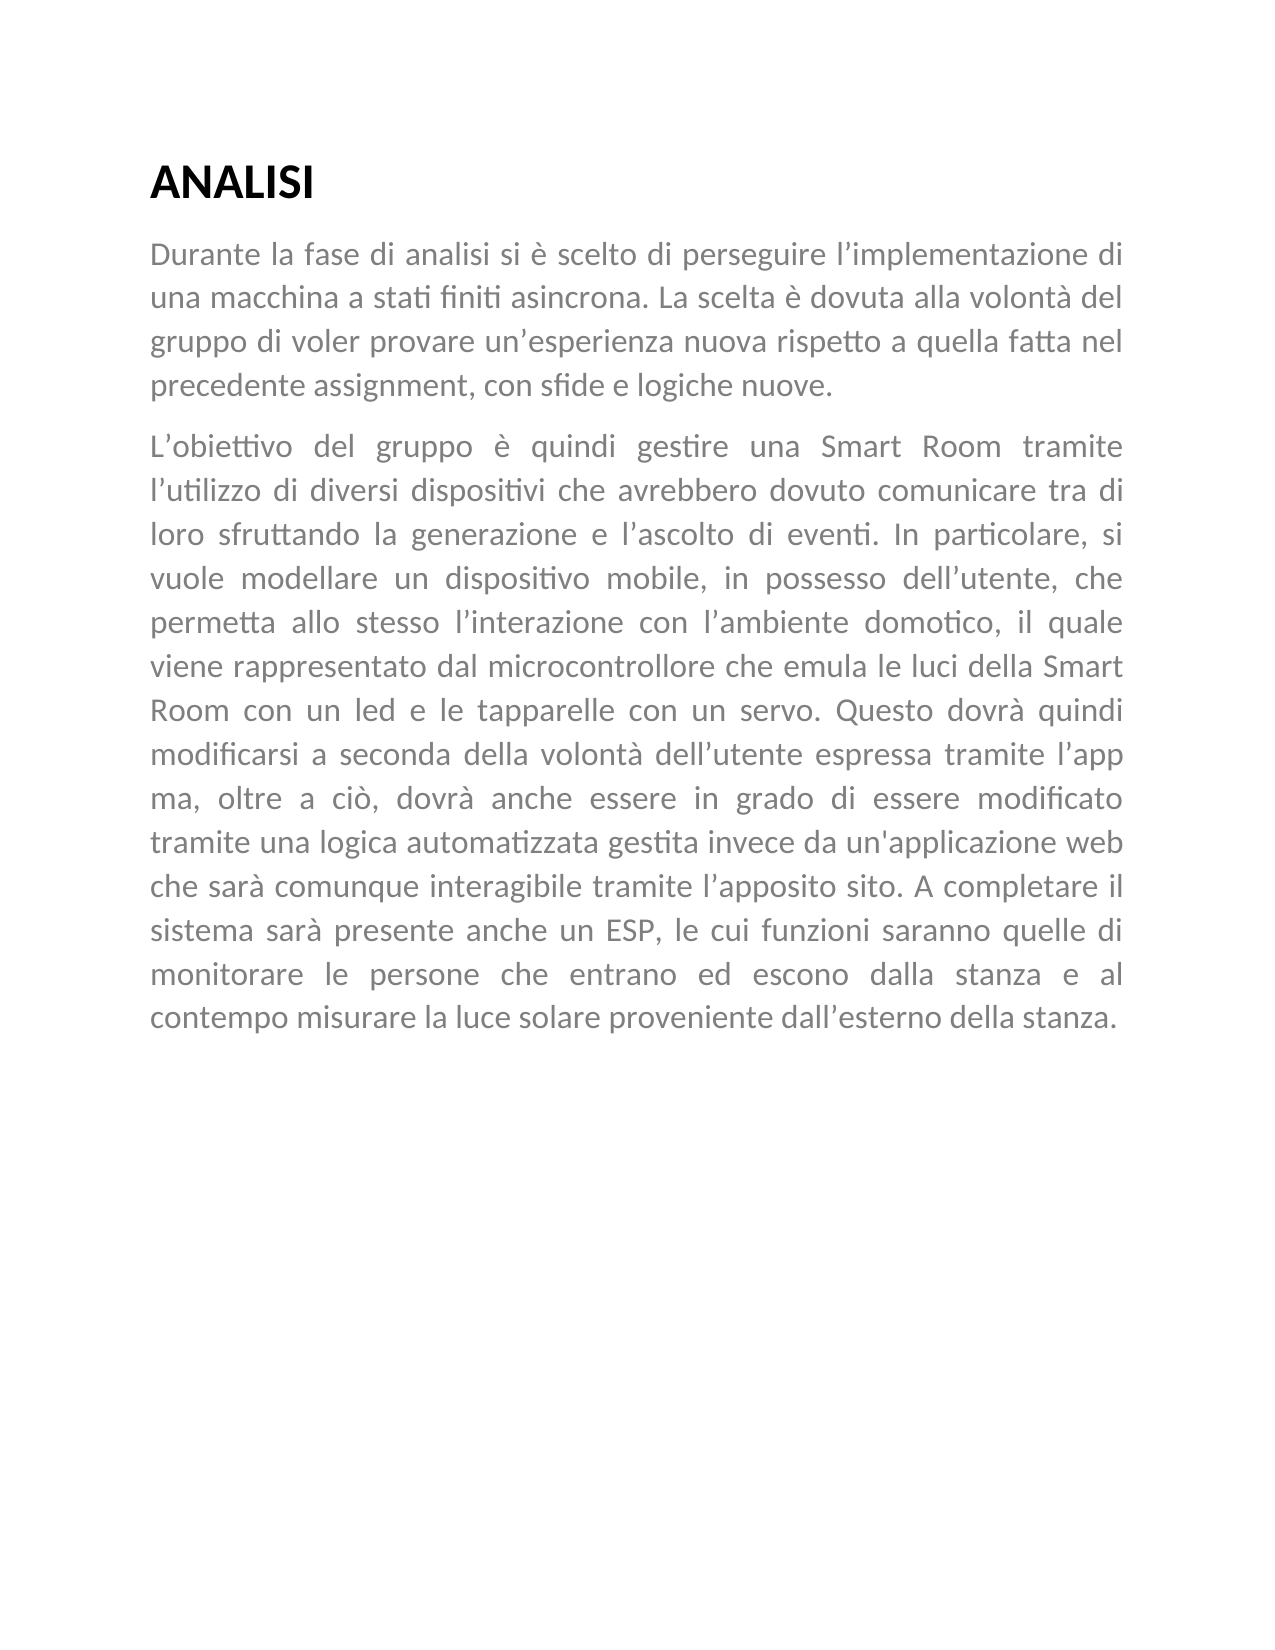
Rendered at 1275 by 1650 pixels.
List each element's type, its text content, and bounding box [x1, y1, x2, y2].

text ANALISI [150, 150, 1125, 211]
text Durante la fase di analisi si è scelto di perseguire l’implementazione di una macchina a stati finiti asincrona. La scelta è dovuta alla volontà del gruppo di voler provare un’esperienza nuova rispetto a quella fatta nel precedente assignment, con sfide e logiche nuove. [150, 232, 1125, 405]
text L’obiettivo del gruppo è quindi gestire una Smart Room tramite l’utilizzo di diversi dispositivi che avrebbero dovuto comunicare tra di loro sfruttando la generazione e l’ascolto di eventi. In particolare, si vuole modellare un dispositivo mobile, in possesso dell’utente, che permetta allo stesso l’interazione con l’ambiente domotico, il quale viene rappresentato dal microcontrollore che emula le luci della Smart Room con un led e le tapparelle con un servo. Questo dovrà quindi modificarsi a seconda della volontà dell’utente espressa tramite l’app ma, oltre a ciò, dovrà anche essere in grado di essere modificato tramite una logica automatizzata gestita invece da un'applicazione web che sarà comunque interagibile tramite l’apposito sito. A completare il sistema sarà presente anche un ESP, le cui funzioni saranno quelle di monitorare le persone che entrano ed escono dalla stanza e al contempo misurare la luce solare proveniente dall’esterno della stanza. [150, 425, 1125, 1037]
